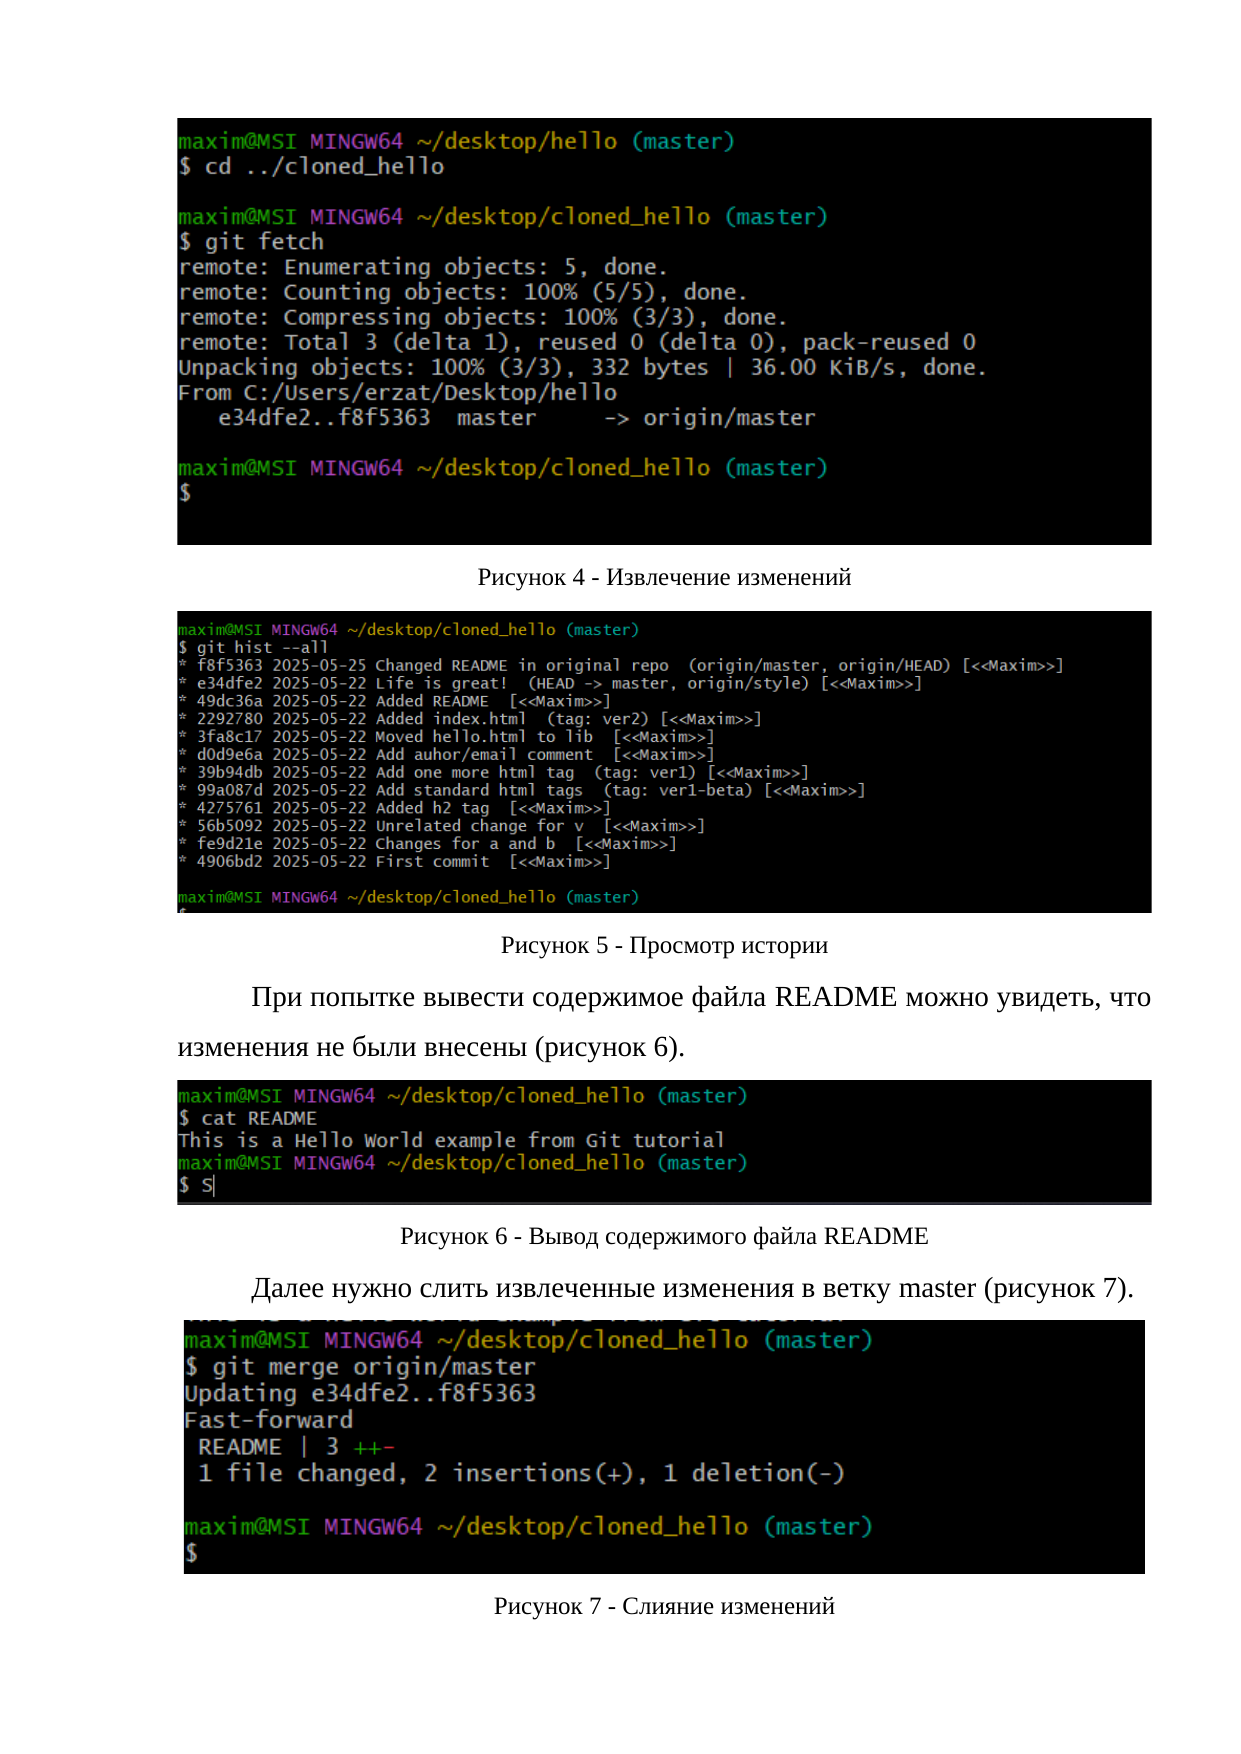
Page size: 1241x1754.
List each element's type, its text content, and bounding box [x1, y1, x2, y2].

picture [177, 1080, 1152, 1205]
text При попытке вывести содержимое файла README можно увидеть, что изменения не были внесены (рисунок 6). [177, 979, 1152, 1063]
picture [177, 611, 1152, 913]
text Далее нужно слить извлеченные изменения в ветку master (рисунок 7). [177, 1271, 1152, 1304]
picture [183, 1320, 1145, 1574]
picture [177, 118, 1152, 545]
